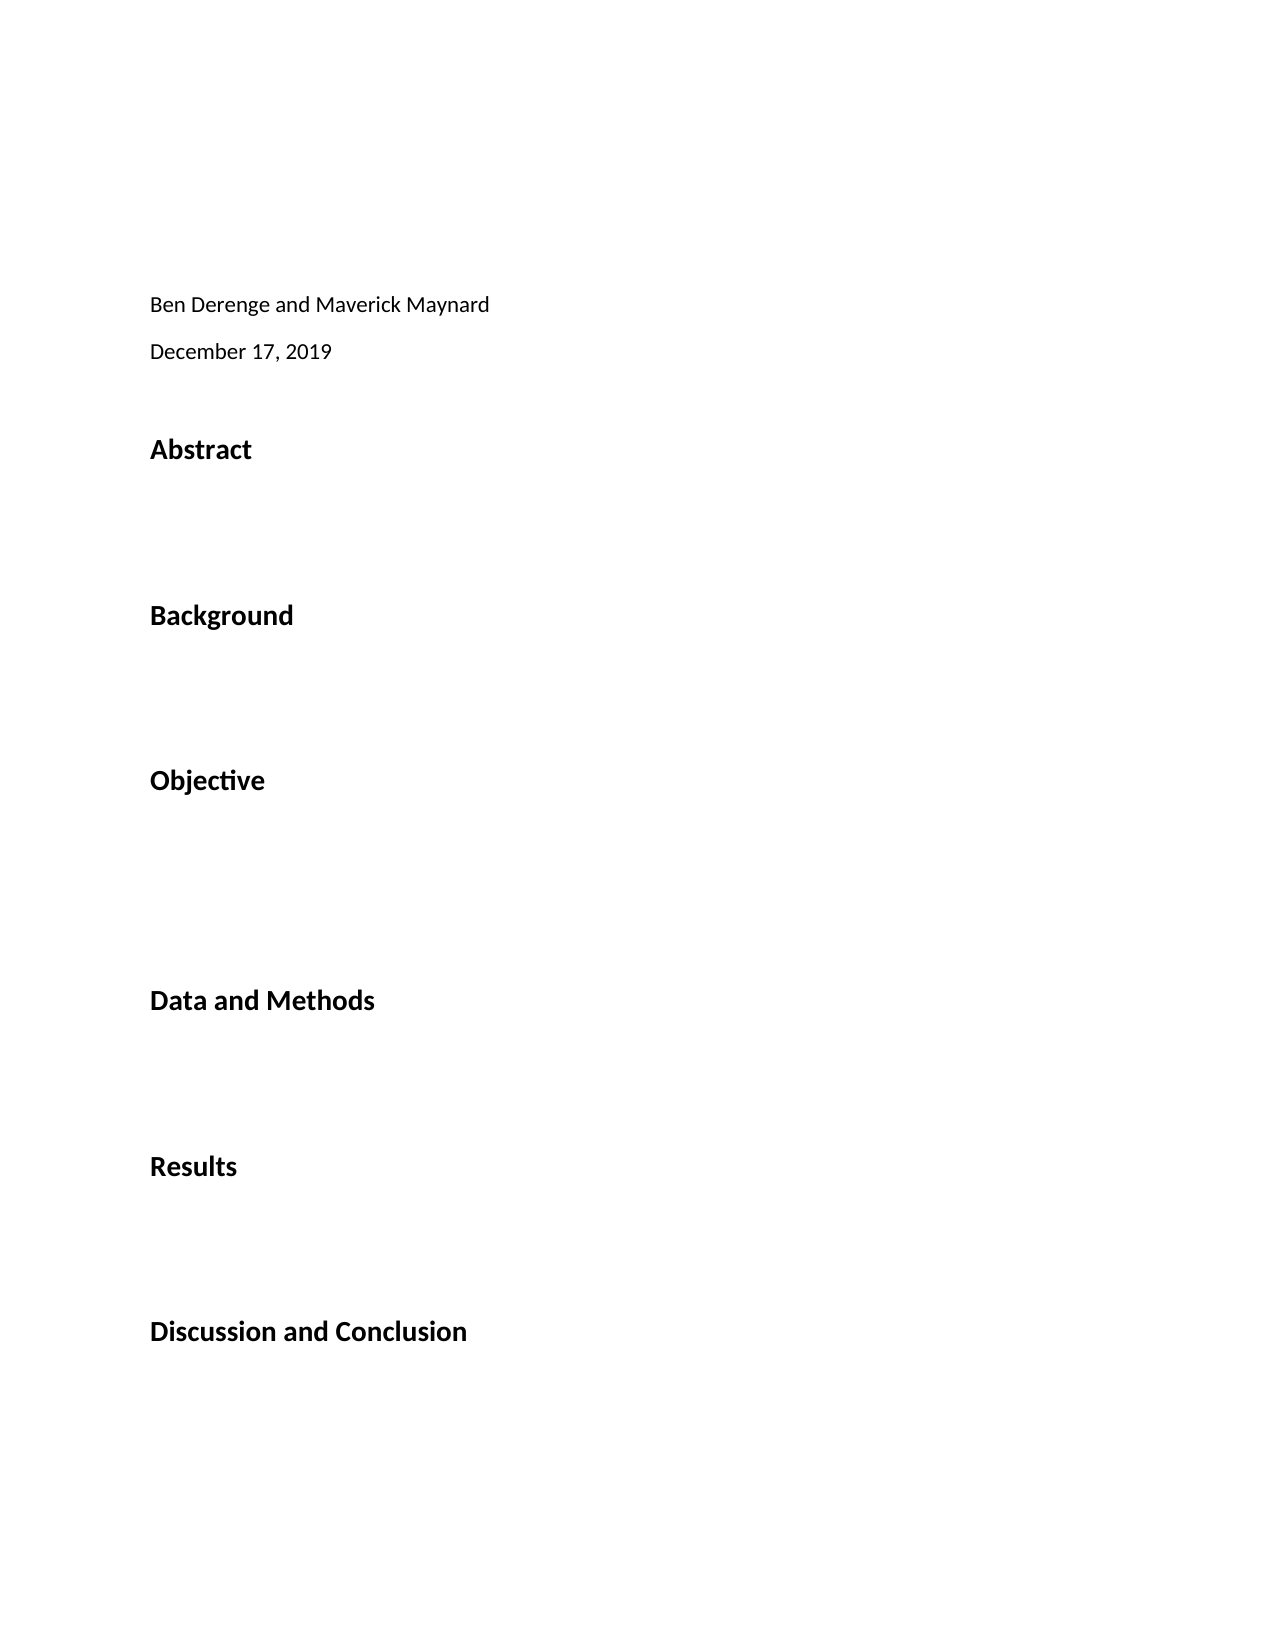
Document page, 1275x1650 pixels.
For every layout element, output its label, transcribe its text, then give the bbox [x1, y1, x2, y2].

text Data and Methods [150, 982, 1125, 1018]
text Discussion and Conclusion [150, 1313, 1125, 1348]
text Objective [150, 762, 1125, 797]
text December 17, 2019 [150, 337, 1125, 366]
text Results [150, 1148, 1125, 1183]
text Background [150, 597, 1125, 632]
text Abstract [150, 431, 1125, 467]
text Ben Derenge and Maverick Maynard [150, 291, 1125, 319]
